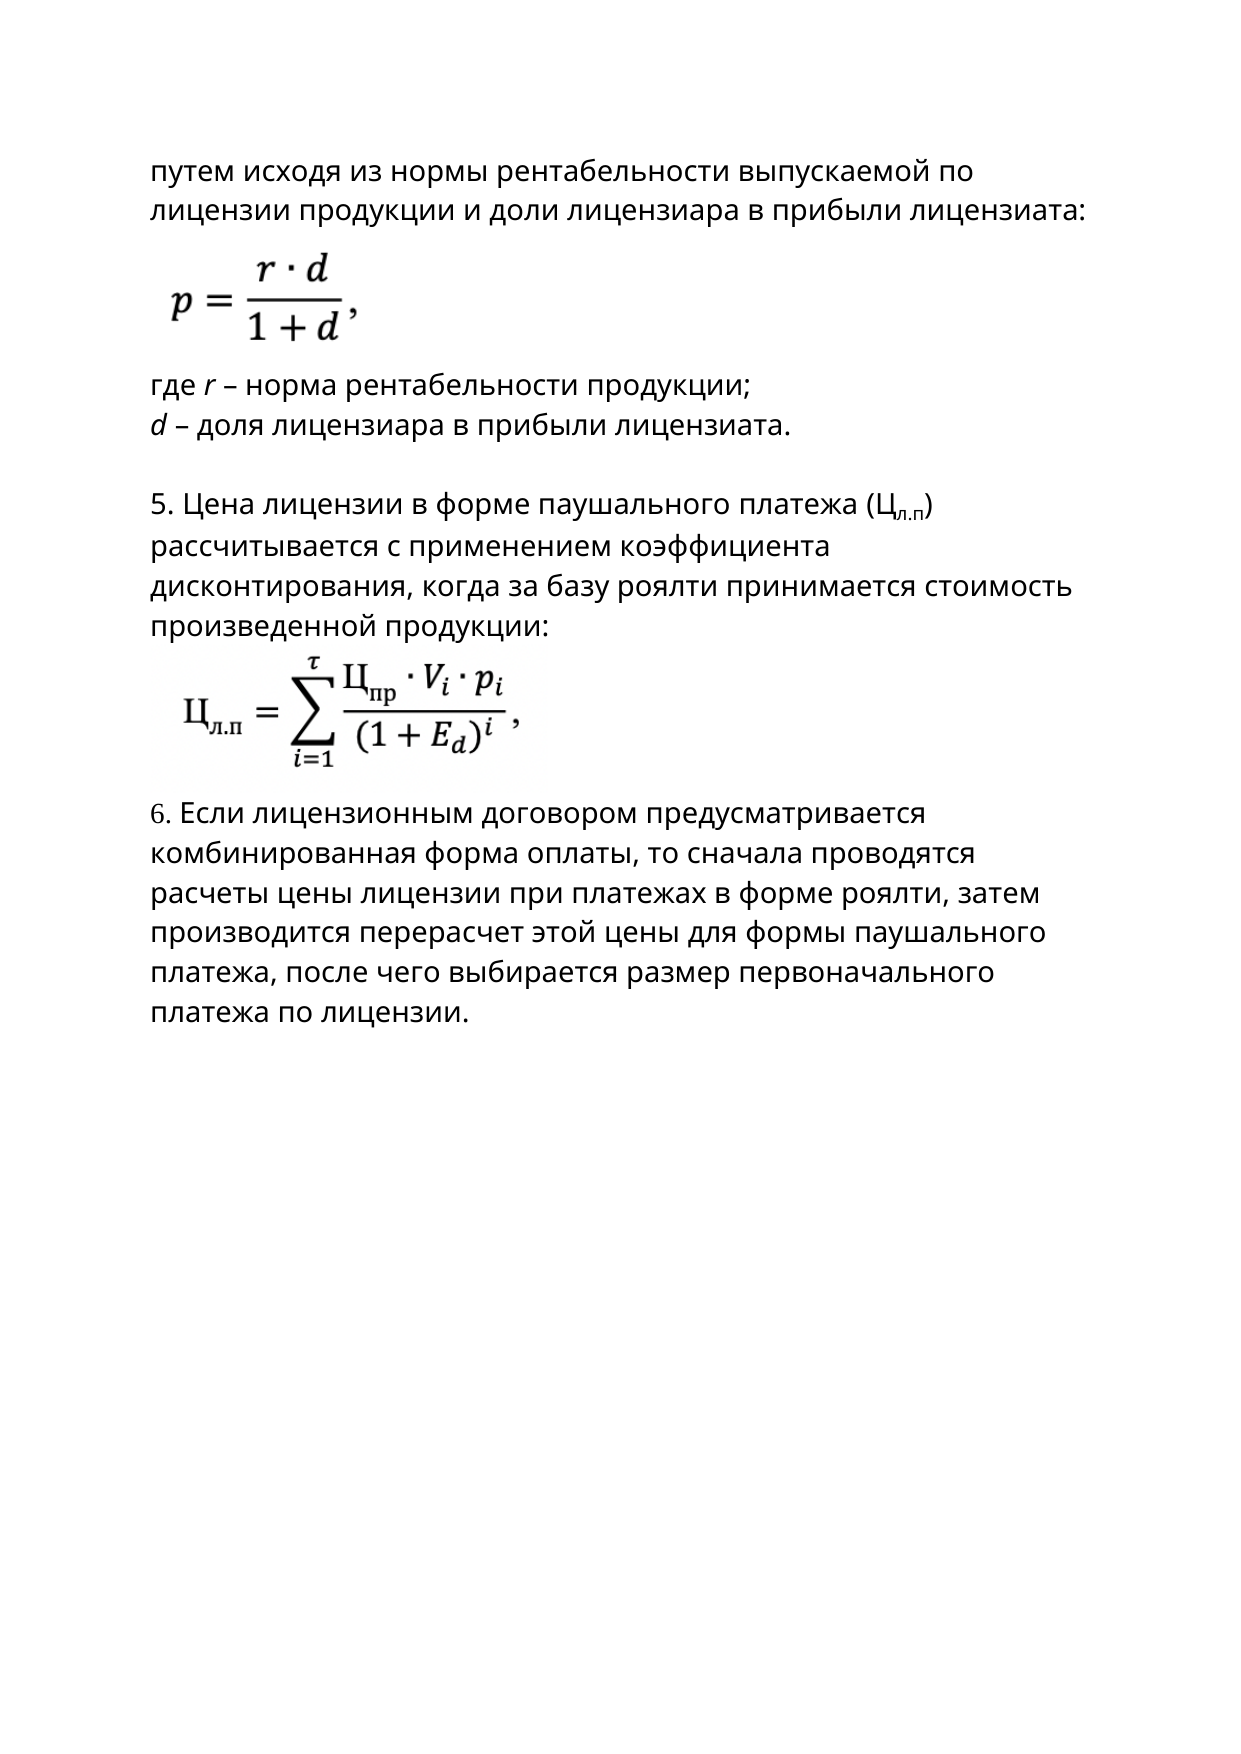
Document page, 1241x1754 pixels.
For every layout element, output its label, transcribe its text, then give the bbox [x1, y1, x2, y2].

picture [150, 644, 548, 793]
picture [150, 229, 385, 365]
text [150, 150, 1090, 229]
text где r – норма рентабельности продукции; d – доля лицензиара в прибыли лицензиата. [150, 364, 1090, 444]
text 5. Цена лицензии в форме паушального платежа (Цл.п) рассчитывается с применением коэффициента дисконтирования, когда за базу роялти принимается стоимость произведенной продукции: [150, 483, 1090, 644]
text 6. Если лицензионным договором предусматривается комбинированная форма оплаты, то сначала проводятся расчеты цены лицензии при платежах в форме роялти, затем производится перерасчет этой цены для формы паушального платежа, после чего выбирается размер первоначального платежа по лицензии. [150, 792, 1090, 1031]
